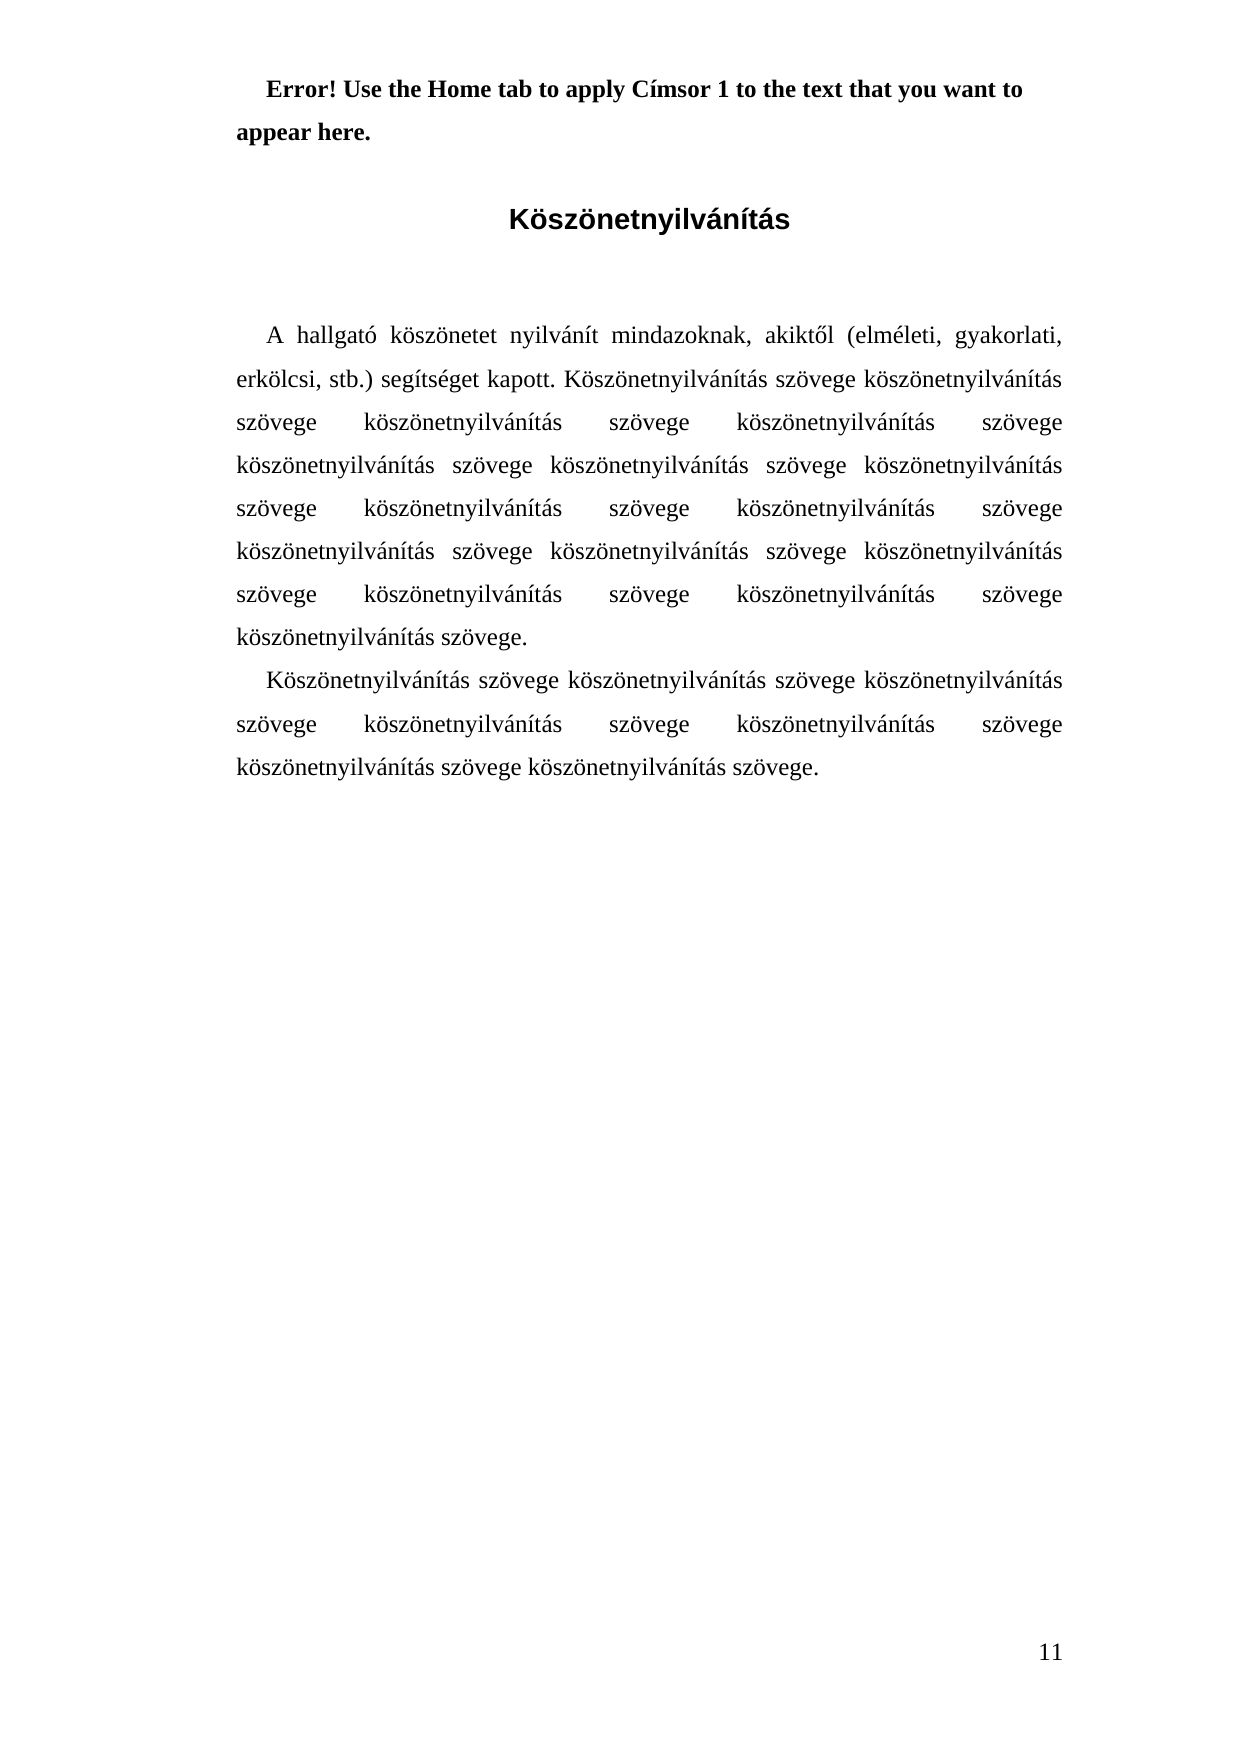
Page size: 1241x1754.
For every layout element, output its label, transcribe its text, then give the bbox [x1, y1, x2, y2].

subtitle Köszönetnyilvánítás [236, 202, 1063, 236]
text Köszönetnyilvánítás szövege köszönetnyilvánítás szövege köszönetnyilvánítás szövege köszönetnyilvánítás szövege köszönetnyilvánítás szövege köszönetnyilvánítás szövege köszönetnyilvánítás szövege. [236, 666, 1063, 781]
text A hallgató köszönetet nyilvánít mindazoknak, akiktől (elméleti, gyakorlati, erkölcsi, stb.) segítséget kapott. Köszönetnyilvánítás szövege köszönetnyilvánítás szövege köszönetnyilvánítás szövege köszönetnyilvánítás szövege köszönetnyilvánítás szövege köszönetnyilvánítás szövege köszönetnyilvánítás szövege köszönetnyilvánítás szövege köszönetnyilvánítás szövege köszönetnyilvánítás szövege köszönetnyilvánítás szövege köszönetnyilvánítás szövege köszönetnyilvánítás szövege köszönetnyilvánítás szövege köszönetnyilvánítás szövege. [236, 321, 1063, 651]
